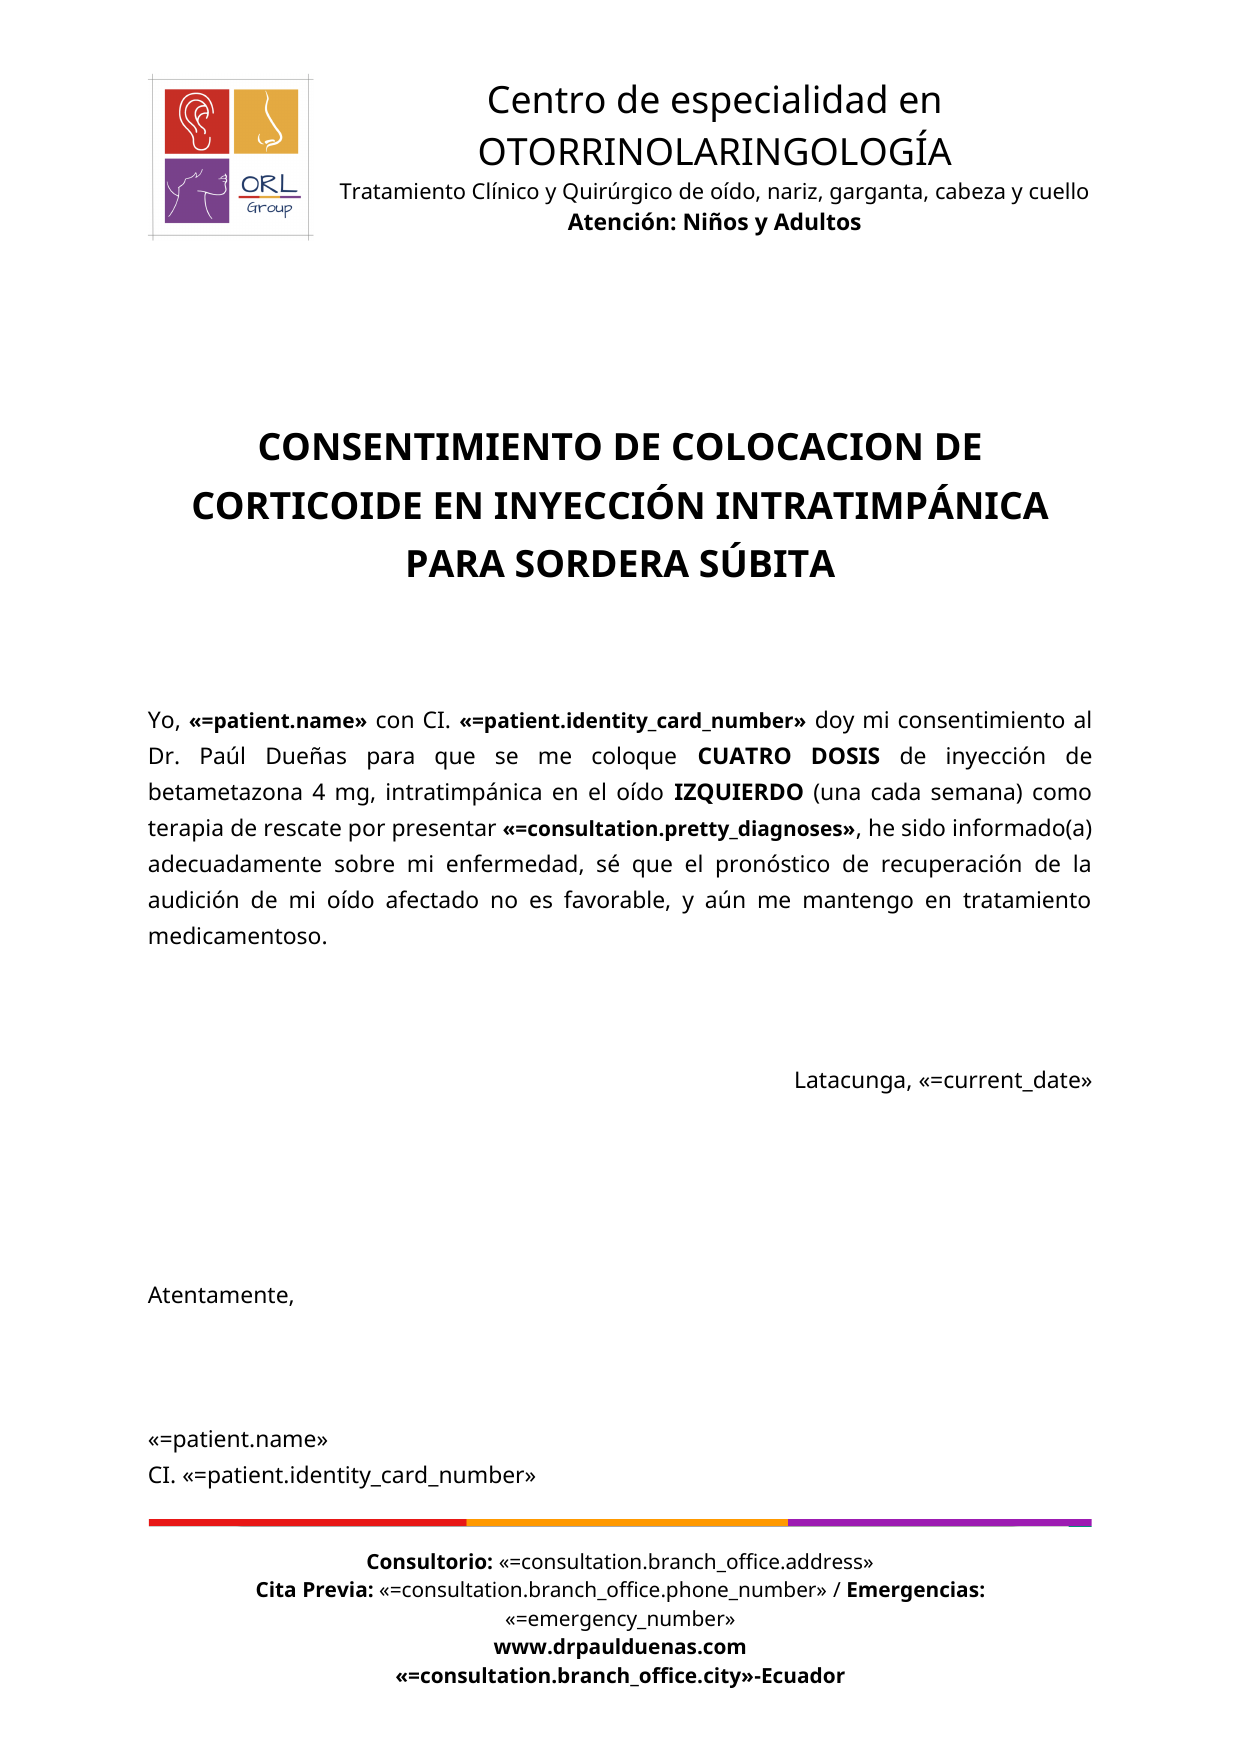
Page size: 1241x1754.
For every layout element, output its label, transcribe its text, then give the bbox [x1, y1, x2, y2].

text CI. «=patient.identity_card_number» [148, 1459, 1092, 1490]
picture [148, 1518, 1092, 1527]
text CONSENTIMIENTO DE COLOCACION DE CORTICOIDE EN INYECCIÓN INTRATIMPÁNICA PARA SORDERA SÚBITA [148, 420, 1092, 589]
text Atentamente, [148, 1279, 1092, 1310]
text «=patient.name» [148, 1423, 1092, 1454]
text Yo, «=patient.name» con CI. «=patient.identity_card_number» doy mi consentimiento al Dr. Paúl Dueñas para que se me coloque CUATRO DOSIS de inyección de betametazona 4 mg, intratimpánica en el oído IZQUIERDO (una cada semana) como terapia de rescate por presentar «=consultation.pretty_diagnoses», he sido informado(a) adecuadamente sobre mi enfermedad, sé que el pronóstico de recuperación de la audición de mi oído afectado no es favorable, y aún me mantengo en tratamiento medicamentoso. [148, 704, 1092, 951]
picture [147, 73, 314, 241]
text Latacunga, «=current_date» [148, 1063, 1092, 1095]
